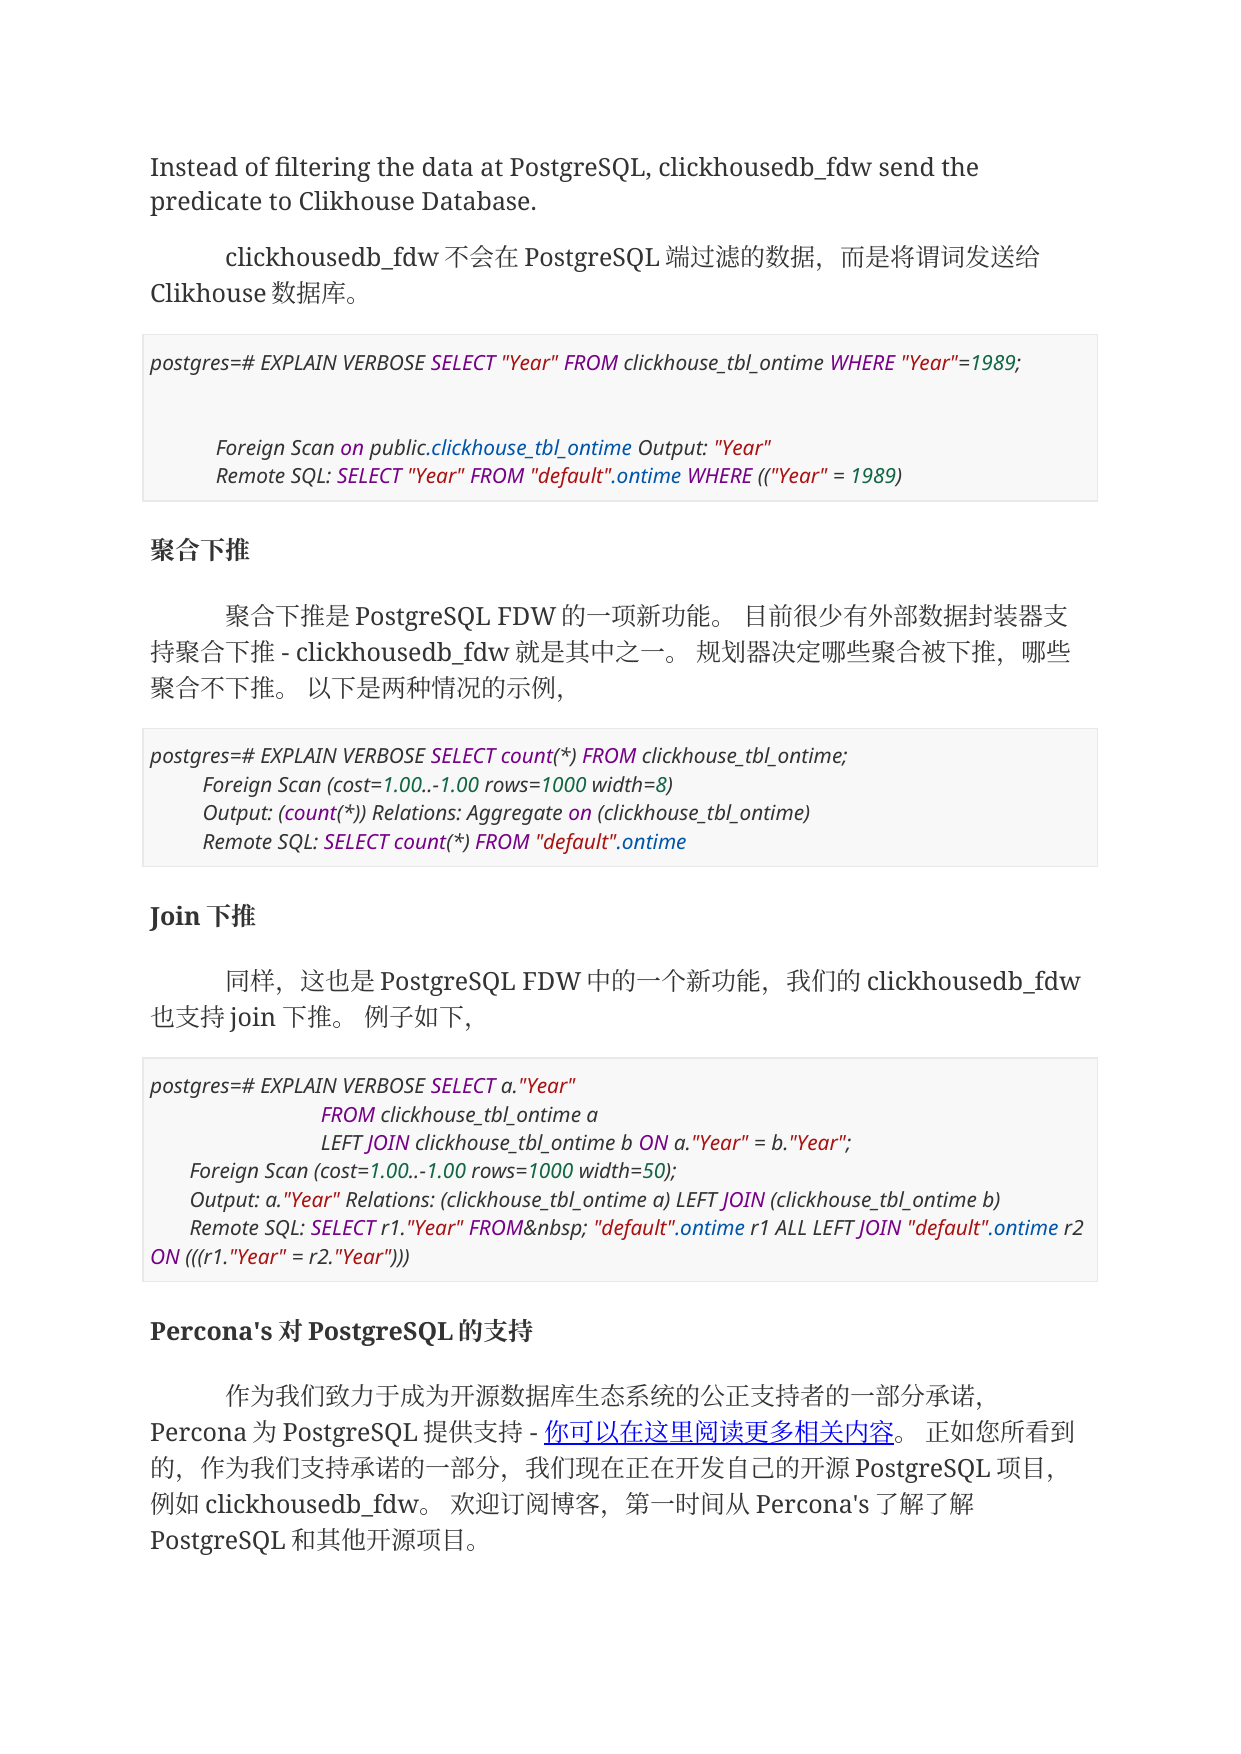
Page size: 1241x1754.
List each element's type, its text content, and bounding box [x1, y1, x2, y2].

text 作为我们致力于成为开源数据库生态系统的公正支持者的一部分承诺，Percona为PostgreSQL提供支持 - 你可以在这里阅读更多相关内容。 正如您所看到的，作为我们支持承诺的一部分，我们现在正在开发自己的开源PostgreSQL项目，例如clickhousedb_fdw。 欢迎订阅博客，第一时间从Percona's了解了解PostgreSQL和其他开源项目。 [150, 1377, 1090, 1557]
text Percona's对PostgreSQL的支持 [150, 1312, 1090, 1348]
text postgres=# EXPLAIN VERBOSE SELECT count(*) FROM clickhouse_tbl_ontime; Foreign Scan (cost=1.00..-1.00 rows=1000 width=8) Output: (count(*)) Relations: Aggregate on (clickhouse_tbl_ontime) Remote SQL: SELECT count(*) FROM "default".ontime [144, 729, 1097, 866]
text 同样，这也是PostgreSQL FDW中的一个新功能，我们的clickhousedb_fdw也支持join 下推。 例子如下， [150, 962, 1090, 1034]
text postgres=# EXPLAIN VERBOSE SELECT "Year" FROM clickhouse_tbl_ontime WHERE "Year"=1989; Foreign Scan on public.clickhouse_tbl_ontime Output: "Year" Remote SQL: SELECT "Year" FROM "default".ontime WHERE (("Year" = 1989) [144, 335, 1097, 500]
text postgres=# EXPLAIN VERBOSE SELECT a."Year" FROM clickhouse_tbl_ontime a LEFT JOIN clickhouse_tbl_ontime b ON a."Year" = b."Year"; Foreign Scan (cost=1.00..-1.00 rows=1000 width=50); Output: a."Year" Relations: (clickhouse_tbl_ontime a) LEFT JOIN (clickhouse_tbl_ontime b) Remote SQL: SELECT r1."Year" FROM&nbsp; "default".ontime r1 ALL LEFT JOIN "default".ontime r2 ON (((r1."Year" = r2."Year"))) [144, 1059, 1097, 1281]
text 聚合下推是PostgreSQL FDW的一项新功能。 目前很少有外部数据封装器支持聚合下推 - clickhousedb_fdw就是其中之一。 规划器决定哪些聚合被下推，哪些聚合不下推。 以下是两种情况的示例， [150, 596, 1090, 704]
text Join下推 [150, 897, 1090, 933]
text clickhousedb_fdw不会在PostgreSQL端过滤的数据，而是将谓词发送给Clikhouse数据库。 [150, 238, 1090, 310]
text 聚合下推 [150, 531, 1090, 567]
text Instead of filtering the data at PostgreSQL, clickhousedb_fdw send the predicate to Clikhouse Database. [150, 150, 1090, 218]
